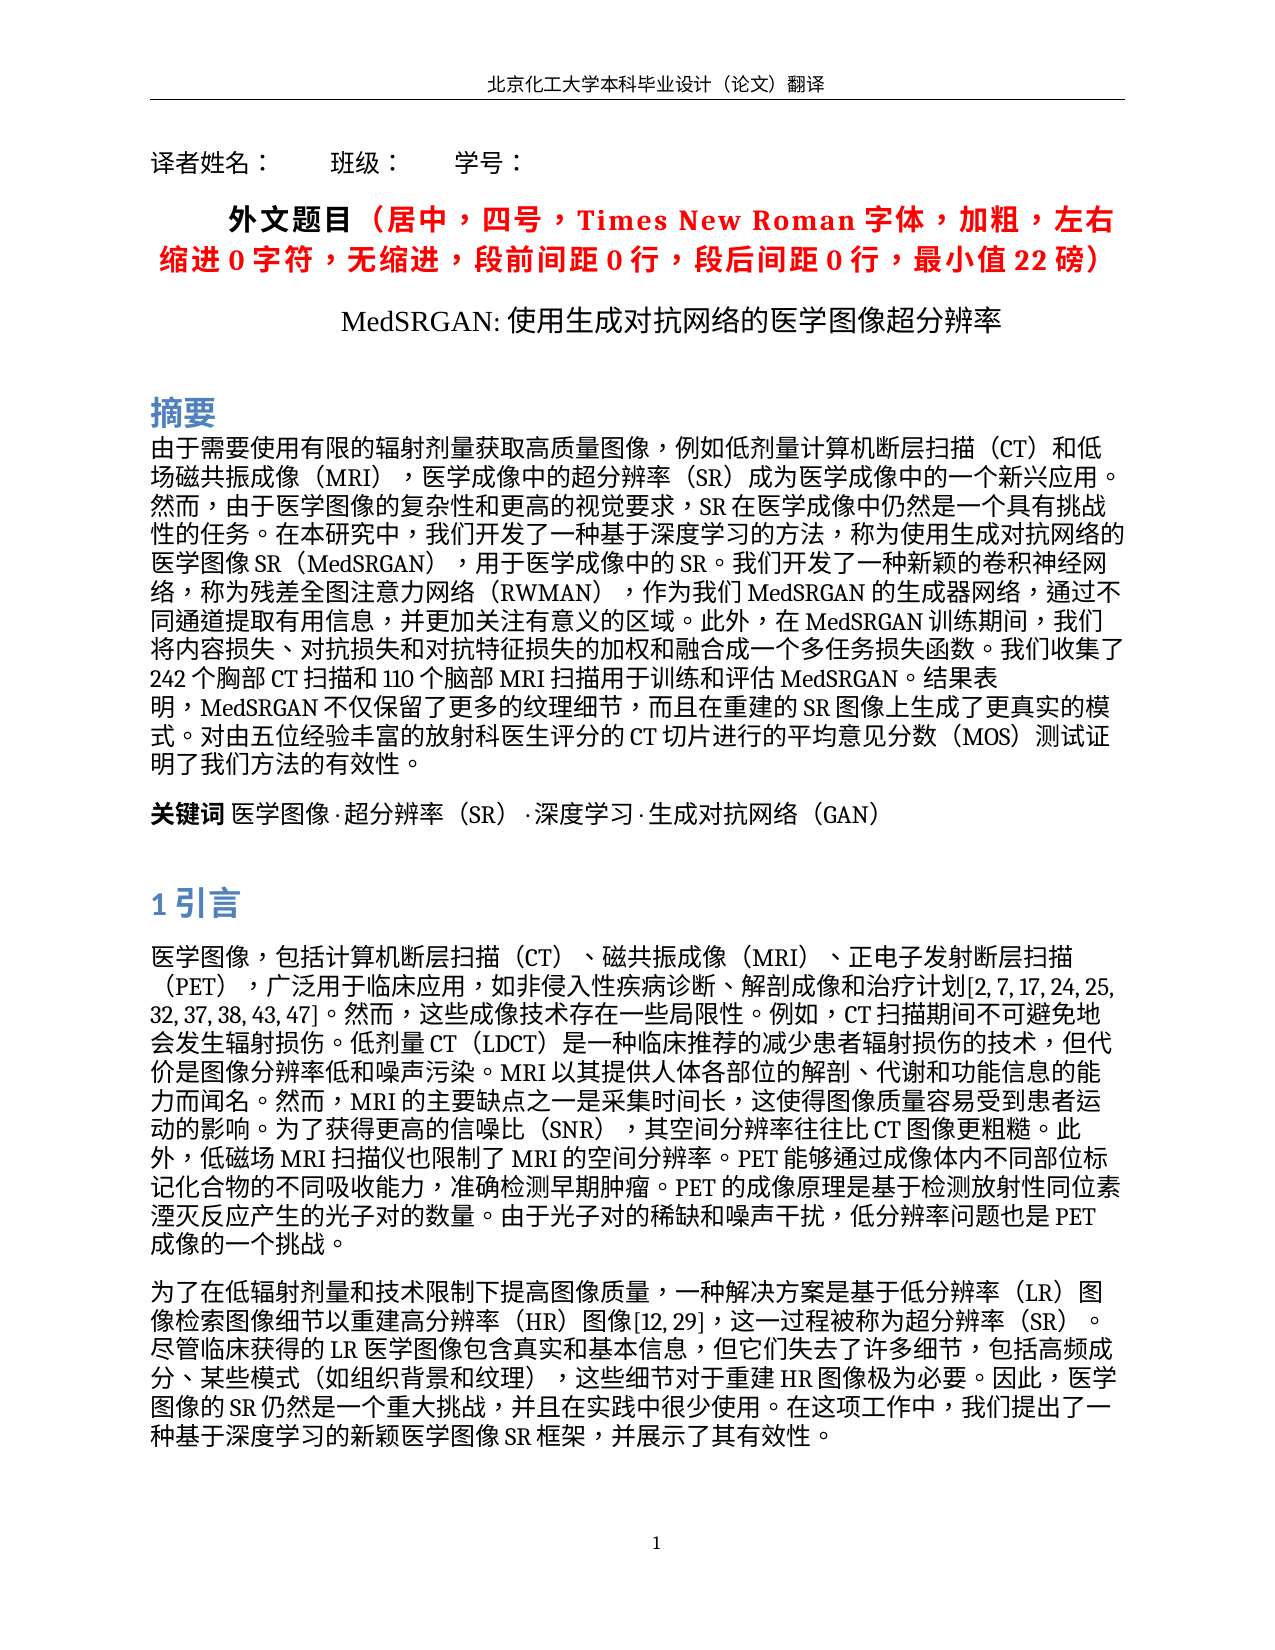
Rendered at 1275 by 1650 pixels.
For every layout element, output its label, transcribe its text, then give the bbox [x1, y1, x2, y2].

text 外文题目（居中，四号，Times New Roman字体，加粗，左右缩进0字符，无缩进，段前间距0行，段后间距0行，最小值22磅） [150, 199, 1125, 279]
text 医学图像，包括计算机断层扫描（CT）、磁共振成像（MRI）、正电子发射断层扫描（PET），广泛用于临床应用，如非侵入性疾病诊断、解剖成像和治疗计划[2, 7, 17, 24, 25, 32, 37, 38, 43, 47]。然而，这些成像技术存在一些局限性。例如，CT扫描期间不可避免地会发生辐射损伤。低剂量CT（LDCT）是一种临床推荐的减少患者辐射损伤的技术，但代价是图像分辨率低和噪声污染。MRI以其提供人体各部位的解剖、代谢和功能信息的能力而闻名。然而，MRI的主要缺点之一是采集时间长，这使得图像质量容易受到患者运动的影响。为了获得更高的信噪比（SNR），其空间分辨率往往比CT图像更粗糙。此外，低磁场MRI扫描仪也限制了MRI的空间分辨率。PET能够通过成像体内不同部位标记化合物的不同吸收能力，准确检测早期肿瘤。PET的成像原理是基于检测放射性同位素湮灭反应产生的光子对的数量。由于光子对的稀缺和噪声干扰，低分辨率问题也是PET成像的一个挑战。 [150, 944, 1125, 1260]
subtitle 1 引言 [150, 879, 1125, 925]
subtitle 摘要 [150, 389, 1125, 435]
text MedSRGAN: 使用生成对抗网络的医学图像超分辨率 [150, 300, 1125, 339]
text 为了在低辐射剂量和技术限制下提高图像质量，一种解决方案是基于低分辨率（LR）图像检索图像细节以重建高分辨率（HR）图像[12, 29]，这一过程被称为超分辨率（SR）。尽管临床获得的LR医学图像包含真实和基本信息，但它们失去了许多细节，包括高频成分、某些模式（如组织背景和纹理），这些细节对于重建HR图像极为必要。因此，医学图像的SR仍然是一个重大挑战，并且在实践中很少使用。在这项工作中，我们提出了一种基于深度学习的新颖医学图像SR框架，并展示了其有效性。 [150, 1279, 1125, 1451]
text 由于需要使用有限的辐射剂量获取高质量图像，例如低剂量计算机断层扫描（CT）和低场磁共振成像（MRI），医学成像中的超分辨率（SR）成为医学成像中的一个新兴应用。然而，由于医学图像的复杂性和更高的视觉要求，SR在医学成像中仍然是一个具有挑战性的任务。在本研究中，我们开发了一种基于深度学习的方法，称为使用生成对抗网络的医学图像SR（MedSRGAN），用于医学成像中的SR。我们开发了一种新颖的卷积神经网络，称为残差全图注意力网络（RWMAN），作为我们MedSRGAN的生成器网络，通过不同通道提取有用信息，并更加关注有意义的区域。此外，在MedSRGAN训练期间，我们将内容损失、对抗损失和对抗特征损失的加权和融合成一个多任务损失函数。我们收集了242个胸部CT扫描和110个脑部MRI扫描用于训练和评估MedSRGAN。结果表明，MedSRGAN不仅保留了更多的纹理细节，而且在重建的SR图像上生成了更真实的模式。对由五位经验丰富的放射科医生评分的CT切片进行的平均意见分数（MOS）测试证明了我们方法的有效性。 [150, 435, 1125, 780]
text 译者姓名： 班级： 学号： [150, 150, 1125, 179]
text 关键词 医学图像 · 超分辨率（SR） · 深度学习 · 生成对抗网络（GAN） [150, 801, 1125, 829]
